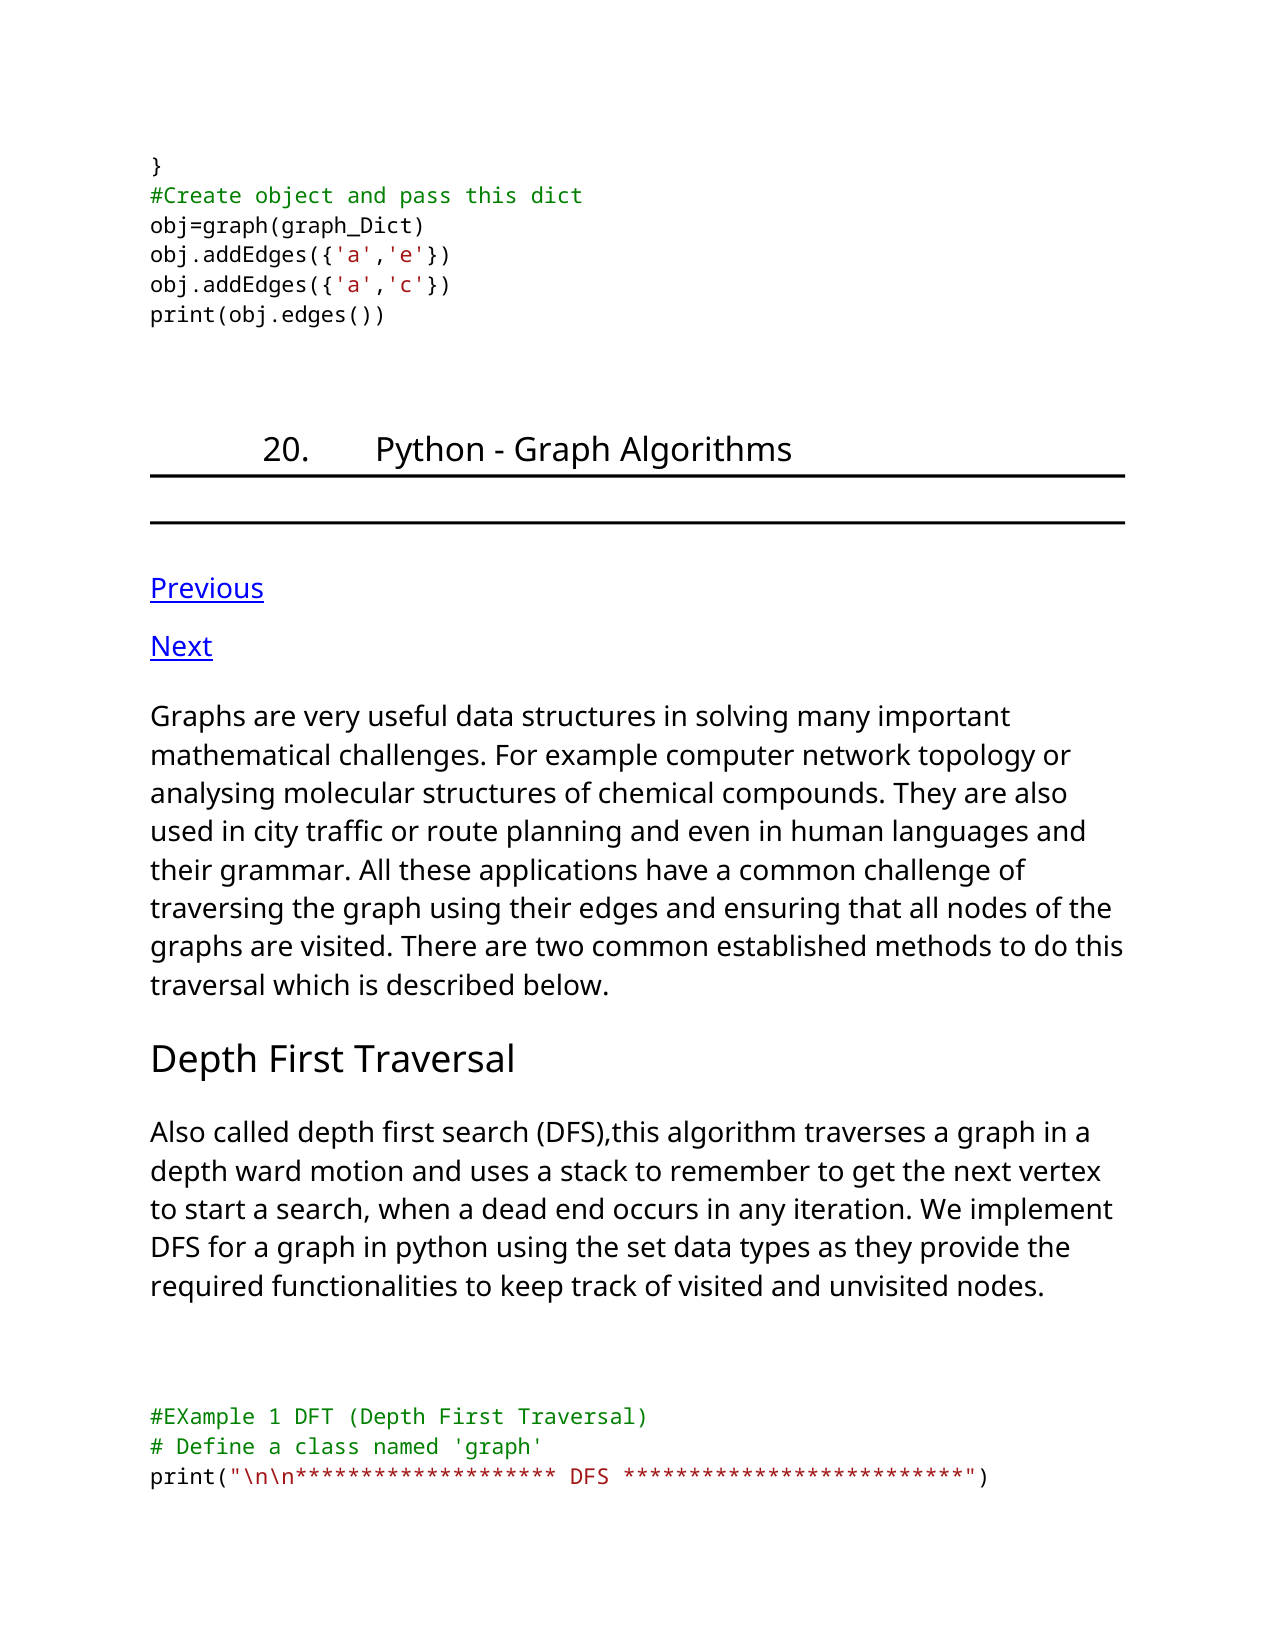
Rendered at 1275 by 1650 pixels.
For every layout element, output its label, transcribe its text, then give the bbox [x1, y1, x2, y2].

text Previous [150, 568, 1125, 606]
text Next [150, 626, 1125, 664]
text obj.addEdges({'a','e'}) [150, 239, 1125, 269]
text obj.addEdges({'a','c'}) [150, 269, 1125, 299]
text print(obj.edges()) [150, 299, 1125, 329]
text print("\n\n******************** DFS **************************") [150, 1461, 1125, 1490]
subtitle Depth First Traversal [150, 1032, 1125, 1083]
text Also called depth first search (DFS),this algorithm traverses a graph in a depth ward motion and uses a stack to remember to get the next vertex to start a search, when a dead end occurs in any iteration. We implement DFS for a graph in python using the set data types as they provide the required functionalities to keep track of visited and unvisited nodes. [150, 1113, 1125, 1304]
text Graphs are very useful data structures in solving many important mathematical challenges. For example computer network topology or analysing molecular structures of chemical compounds. They are also used in city traffic or route planning and even in human languages and their grammar. All these applications have a common challenge of traversing the graph using their edges and ensuring that all nodes of the graphs are visited. There are two common established methods to do this traversal which is described below. [150, 697, 1125, 1003]
text #EXample 1 DFT (Depth First Traversal) [150, 1401, 1125, 1431]
subtitle Python - Graph Algorithms [262, 425, 1125, 471]
text } [150, 150, 1125, 180]
text # Define a class named 'graph' [150, 1431, 1125, 1461]
text #Create object and pass this dict [150, 180, 1125, 209]
text obj=graph(graph_Dict) [150, 209, 1125, 239]
